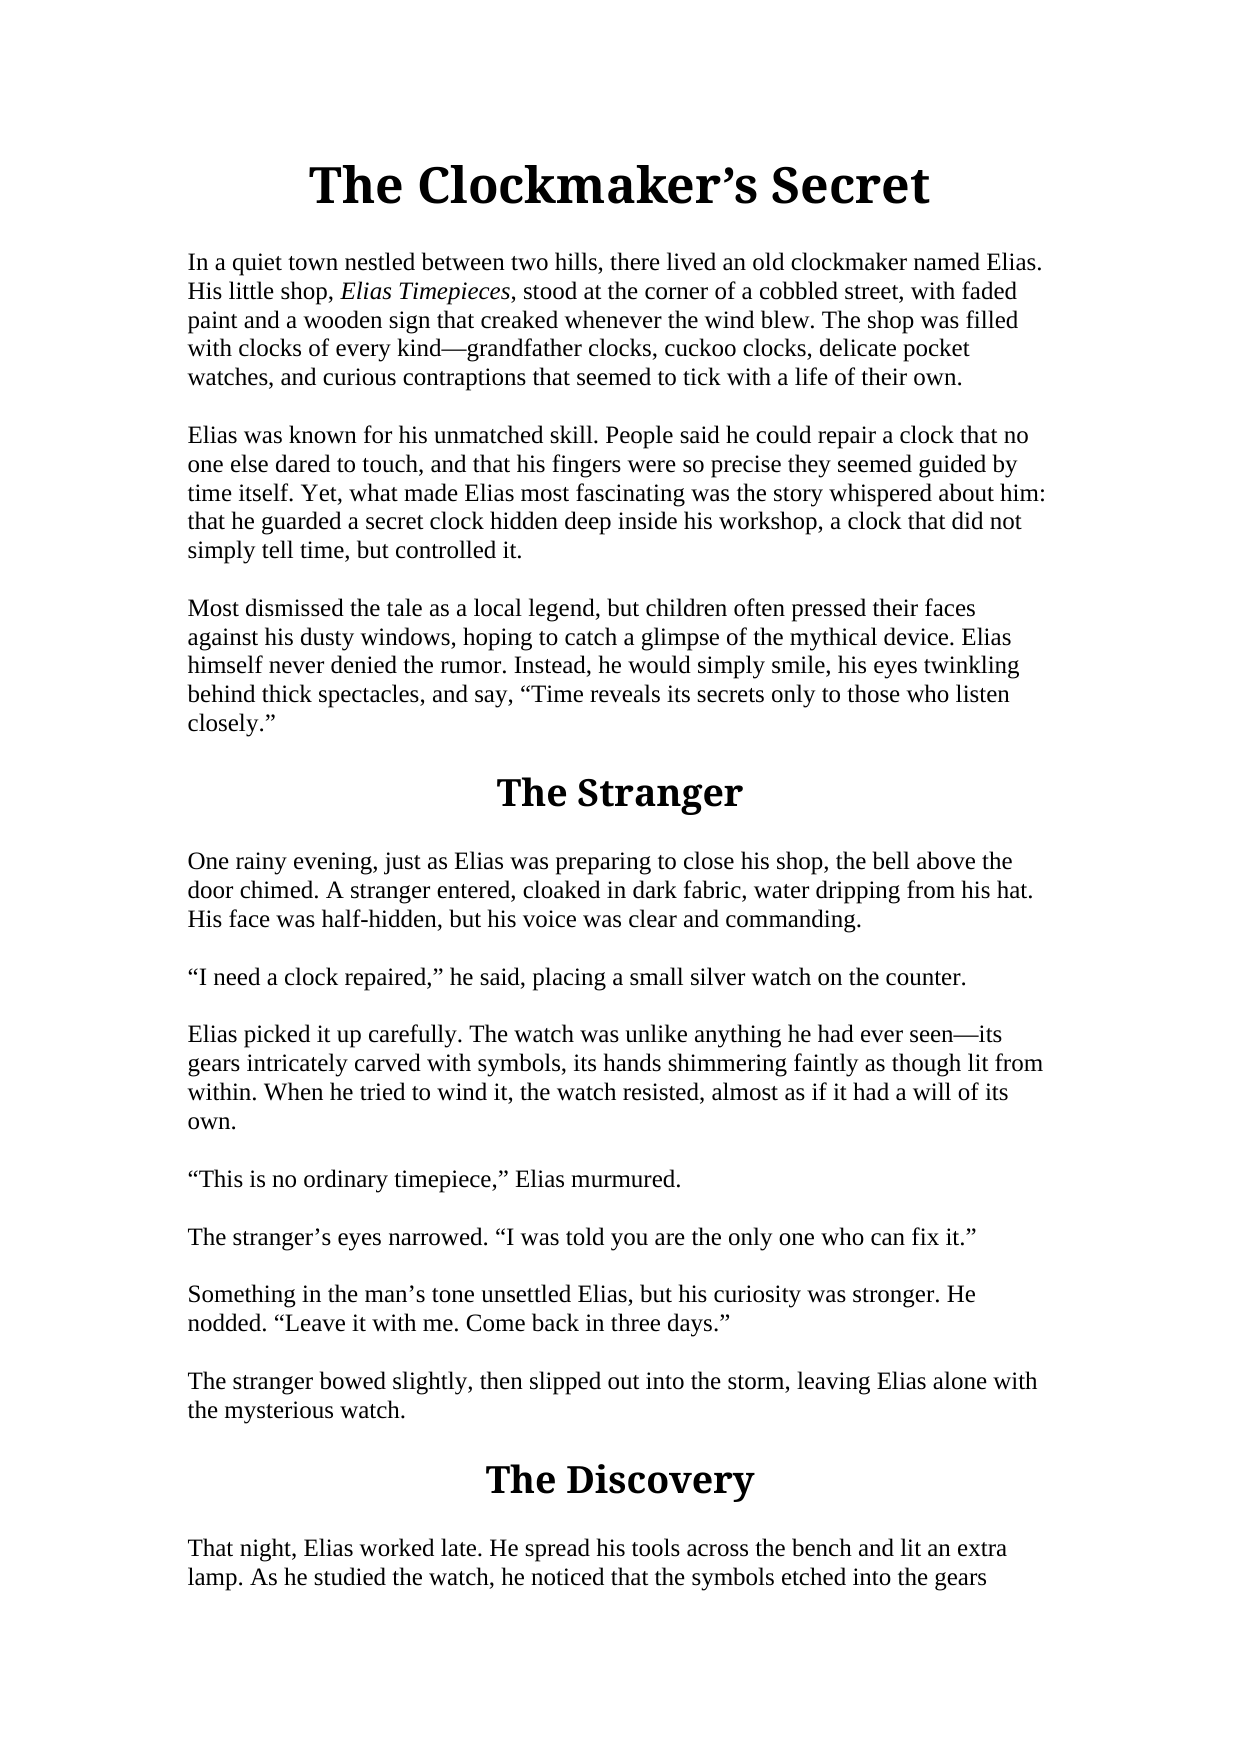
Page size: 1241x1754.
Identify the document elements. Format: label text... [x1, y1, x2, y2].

subtitle The Discovery [187, 1453, 1053, 1504]
text In a quiet town nestled between two hills, there lived an old clockmaker named Elias. His little shop, Elias Timepieces, stood at the corner of a cobbled street, with faded paint and a wooden sign that creaked whenever the wind blew. The shop was filled with clocks of every kind—grandfather clocks, cuckoo clocks, delicate pocket watches, and curious contraptions that seemed to tick with a life of their own. [187, 247, 1053, 391]
text Elias picked it up carefully. The watch was unlike anything he had ever seen—its gears intricately carved with symbols, its hands shimmering faintly as though lit from within. When he tried to wind it, the watch resisted, almost as if it had a will of its own. [187, 1019, 1053, 1134]
text Elias was known for his unmatched skill. People said he could repair a clock that no one else dared to touch, and that his fingers were so precise they seemed guided by time itself. Yet, what made Elias most fascinating was the story whispered about him: that he guarded a secret clock hidden deep inside his workshop, a clock that did not simply tell time, but controlled it. [187, 420, 1053, 564]
text “This is no ordinary timepiece,” Elias murmured. [187, 1164, 1053, 1192]
text The stranger’s eyes narrowed. “I was told you are the only one who can fix it.” [187, 1222, 1053, 1250]
text Most dismissed the tale as a local legend, but children often pressed their faces against his dusty windows, hoping to catch a glimpse of the mythical device. Elias himself never denied the rumor. Instead, he would simply smile, his eyes twinkling behind thick spectacles, and say, “Time reveals its secrets only to those who listen closely.” [187, 593, 1053, 737]
subtitle The Clockmaker’s Secret [187, 150, 1053, 218]
text Something in the man’s tone unsettled Elias, but his curiosity was stronger. He nodded. “Leave it with me. Come back in three days.” [187, 1279, 1053, 1337]
subtitle The Stranger [187, 766, 1053, 817]
text The stranger bowed slightly, then slipped out into the storm, leaving Elias alone with the mysterious watch. [187, 1366, 1053, 1424]
text “I need a clock repaired,” he said, placing a small silver watch on the counter. [187, 962, 1053, 990]
text One rainy evening, just as Elias was preparing to close his shop, the bell above the door chimed. A stranger entered, cloaked in dark fabric, water dripping from his hat. His face was half-hidden, but his voice was clear and commanding. [187, 846, 1053, 932]
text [187, 1533, 1053, 1591]
